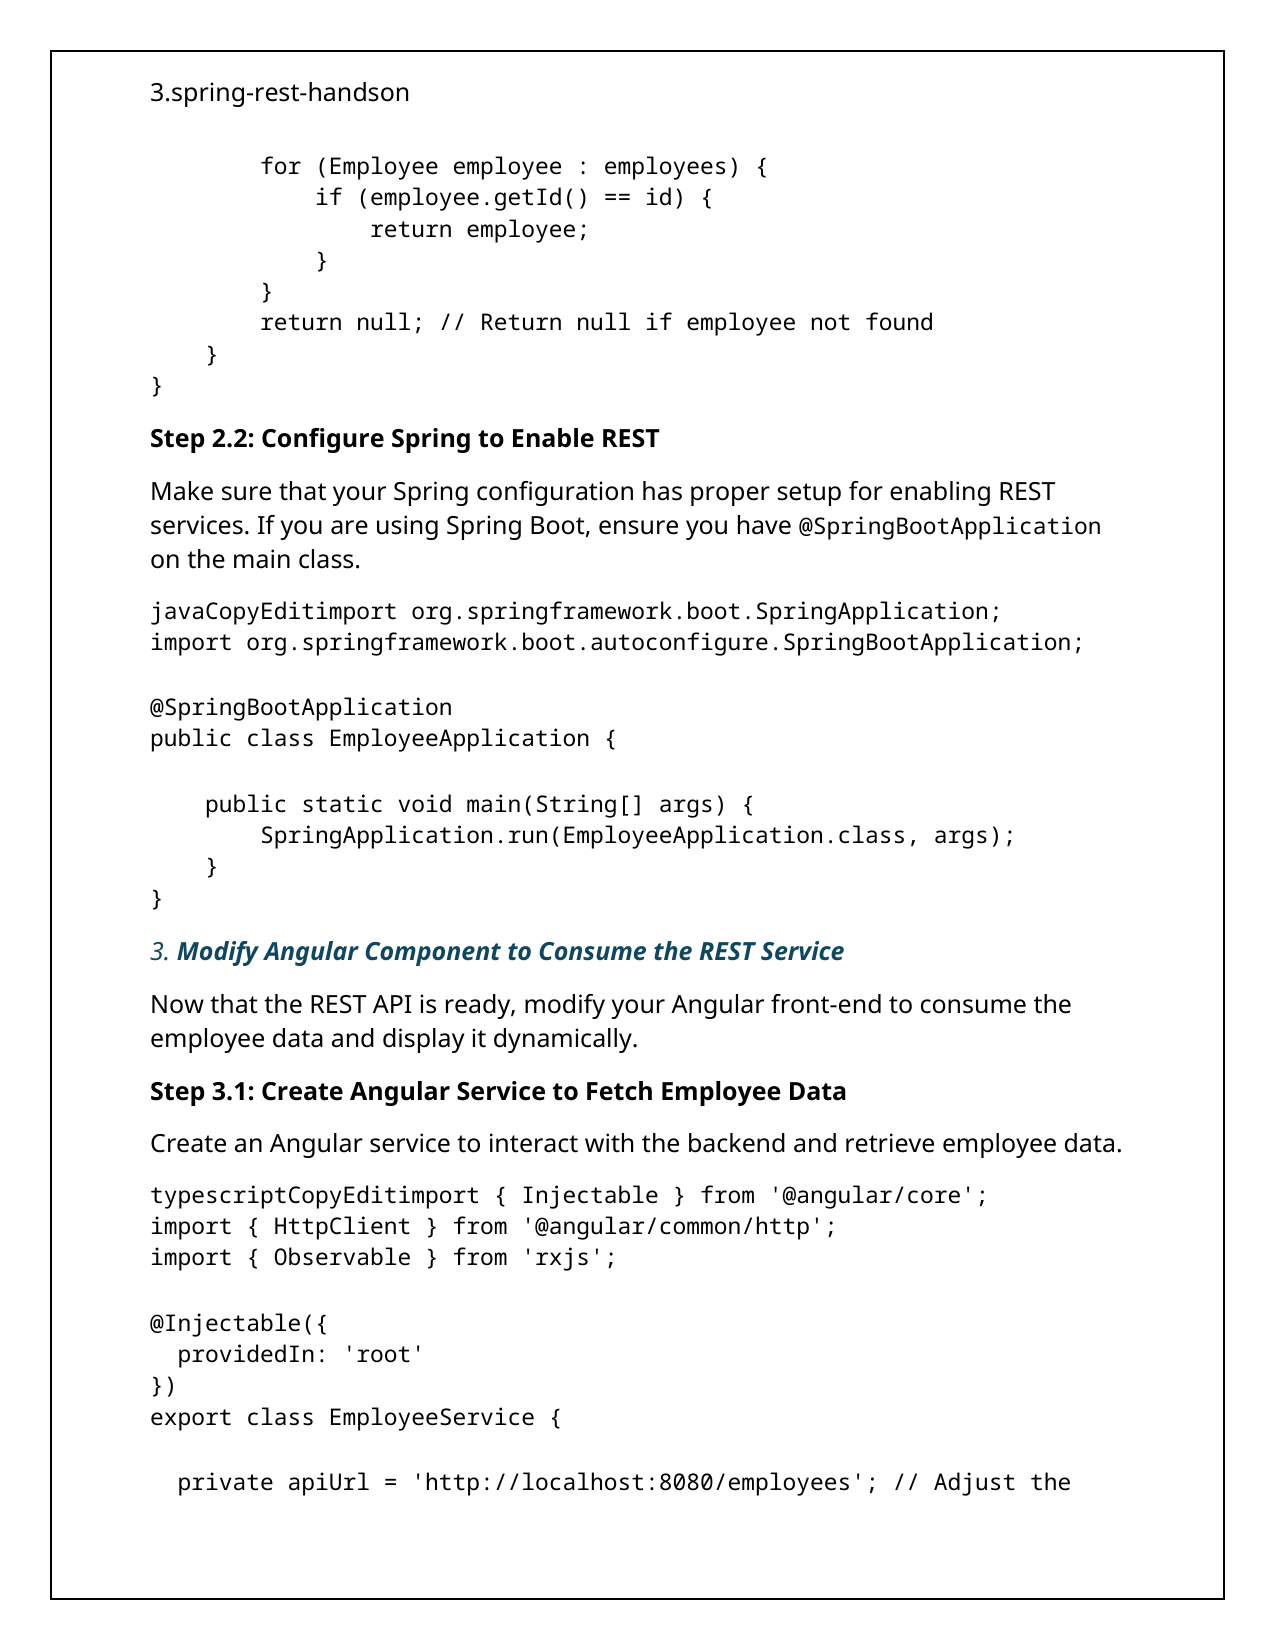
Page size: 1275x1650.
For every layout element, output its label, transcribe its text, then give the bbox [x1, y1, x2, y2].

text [150, 150, 1125, 400]
subtitle 3. Modify Angular Component to Consume the REST Service [150, 933, 1125, 968]
text Step 2.2: Configure Spring to Enable REST [150, 421, 1125, 455]
text Create an Angular service to interact with the backend and retrieve employee data. [150, 1126, 1125, 1160]
text Step 3.1: Create Angular Service to Fetch Employee Data [150, 1073, 1125, 1107]
text javaCopyEditimport org.springframework.boot.SpringApplication; import org.springframework.boot.autoconfigure.SpringBootApplication; @SpringBootApplication public class EmployeeApplication { public static void main(String[] args) { SpringApplication.run(EmployeeApplication.class, args); } } [150, 594, 1125, 913]
text Now that the REST API is ready, modify your Angular front-end to consume the employee data and display it dynamically. [150, 986, 1125, 1054]
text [150, 1179, 1125, 1497]
text Make sure that your Spring configuration has proper setup for enabling REST services. If you are using Spring Boot, ensure you have @SpringBootApplication on the main class. [150, 474, 1125, 576]
